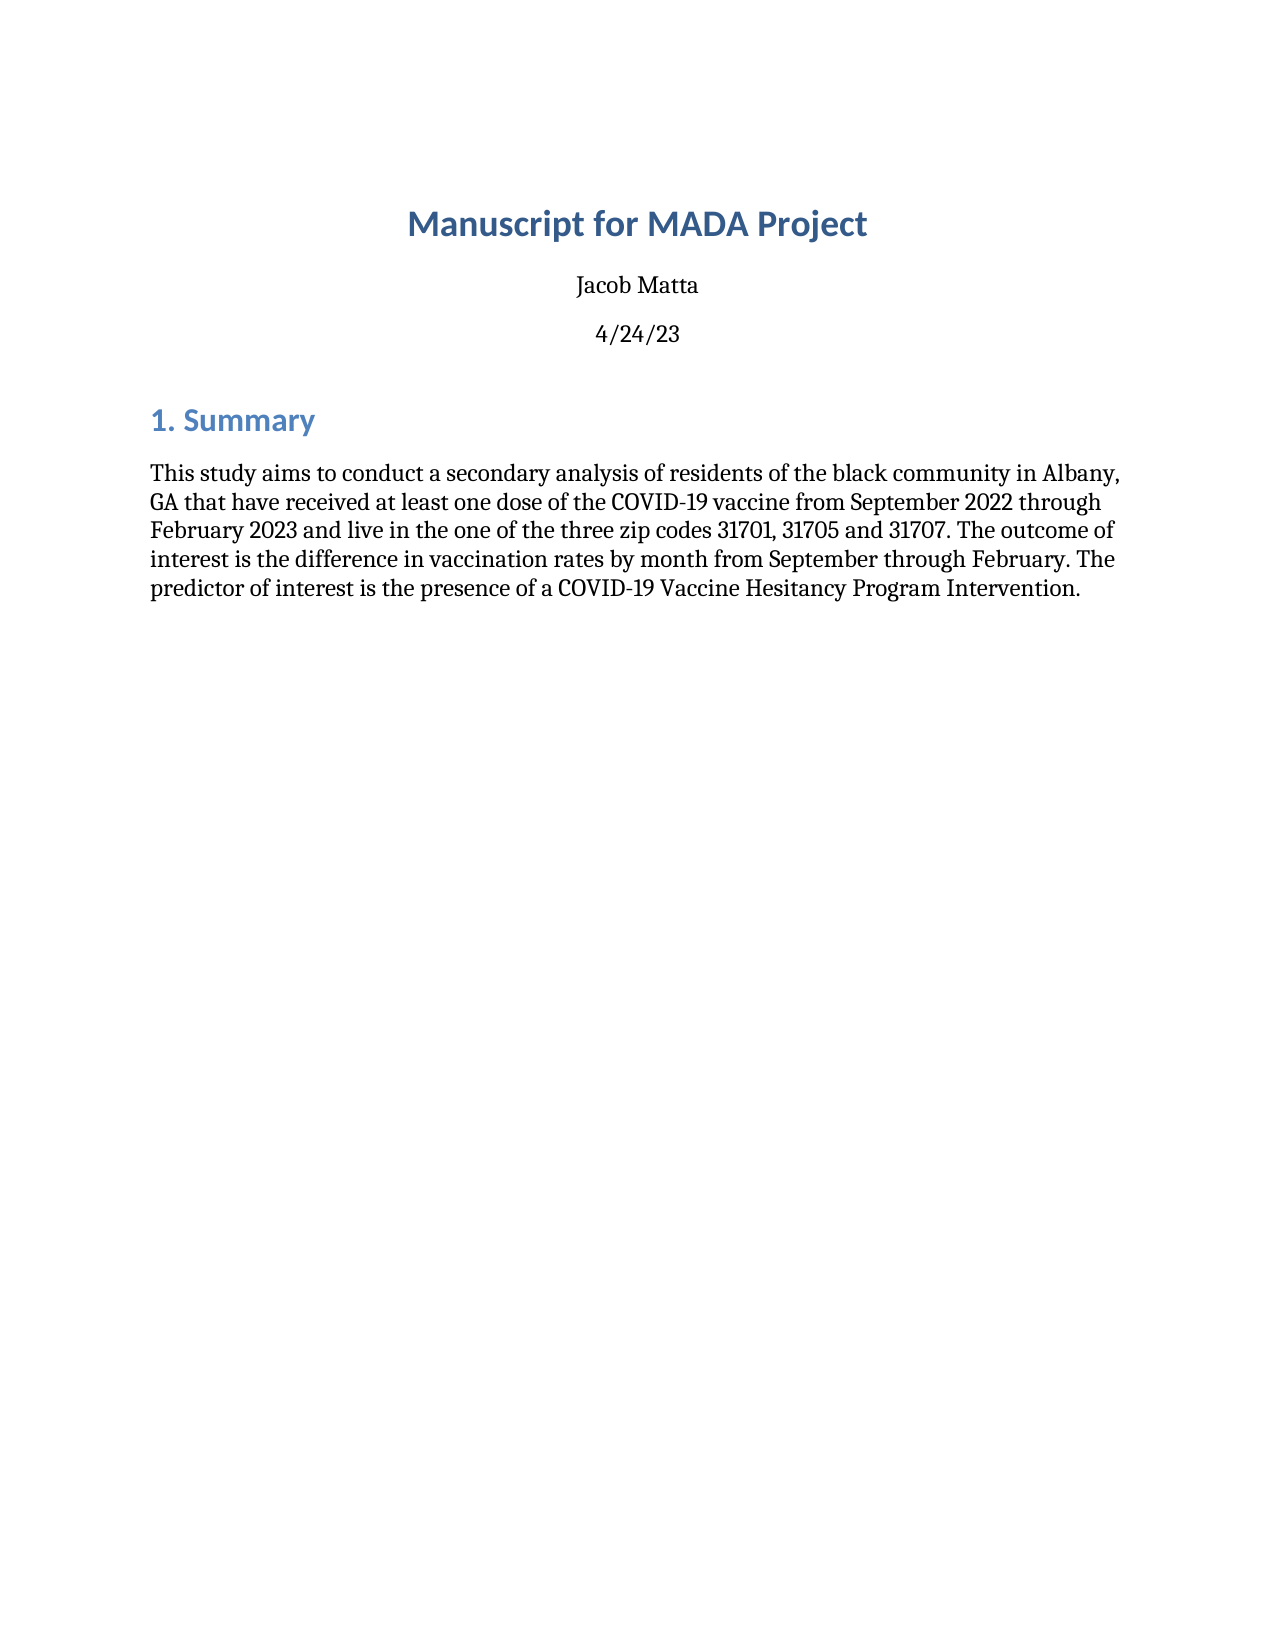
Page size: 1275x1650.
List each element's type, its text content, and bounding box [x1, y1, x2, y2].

title Manuscript for MADA Project [150, 200, 1125, 246]
text Jacob Matta [150, 271, 1125, 299]
text This study aims to conduct a secondary analysis of residents of the black community in Albany, GA that have received at least one dose of the COVID-19 vaccine from September 2022 through February 2023 and live in the one of the three zip codes 31701, 31705 and 31707. The outcome of interest is the difference in vaccination rates by month from September through February. The predictor of interest is the presence of a COVID-19 Vaccine Hesitancy Program Intervention. [150, 459, 1125, 602]
text 4/24/23 [150, 320, 1125, 349]
subtitle 1. Summary [150, 399, 1125, 440]
